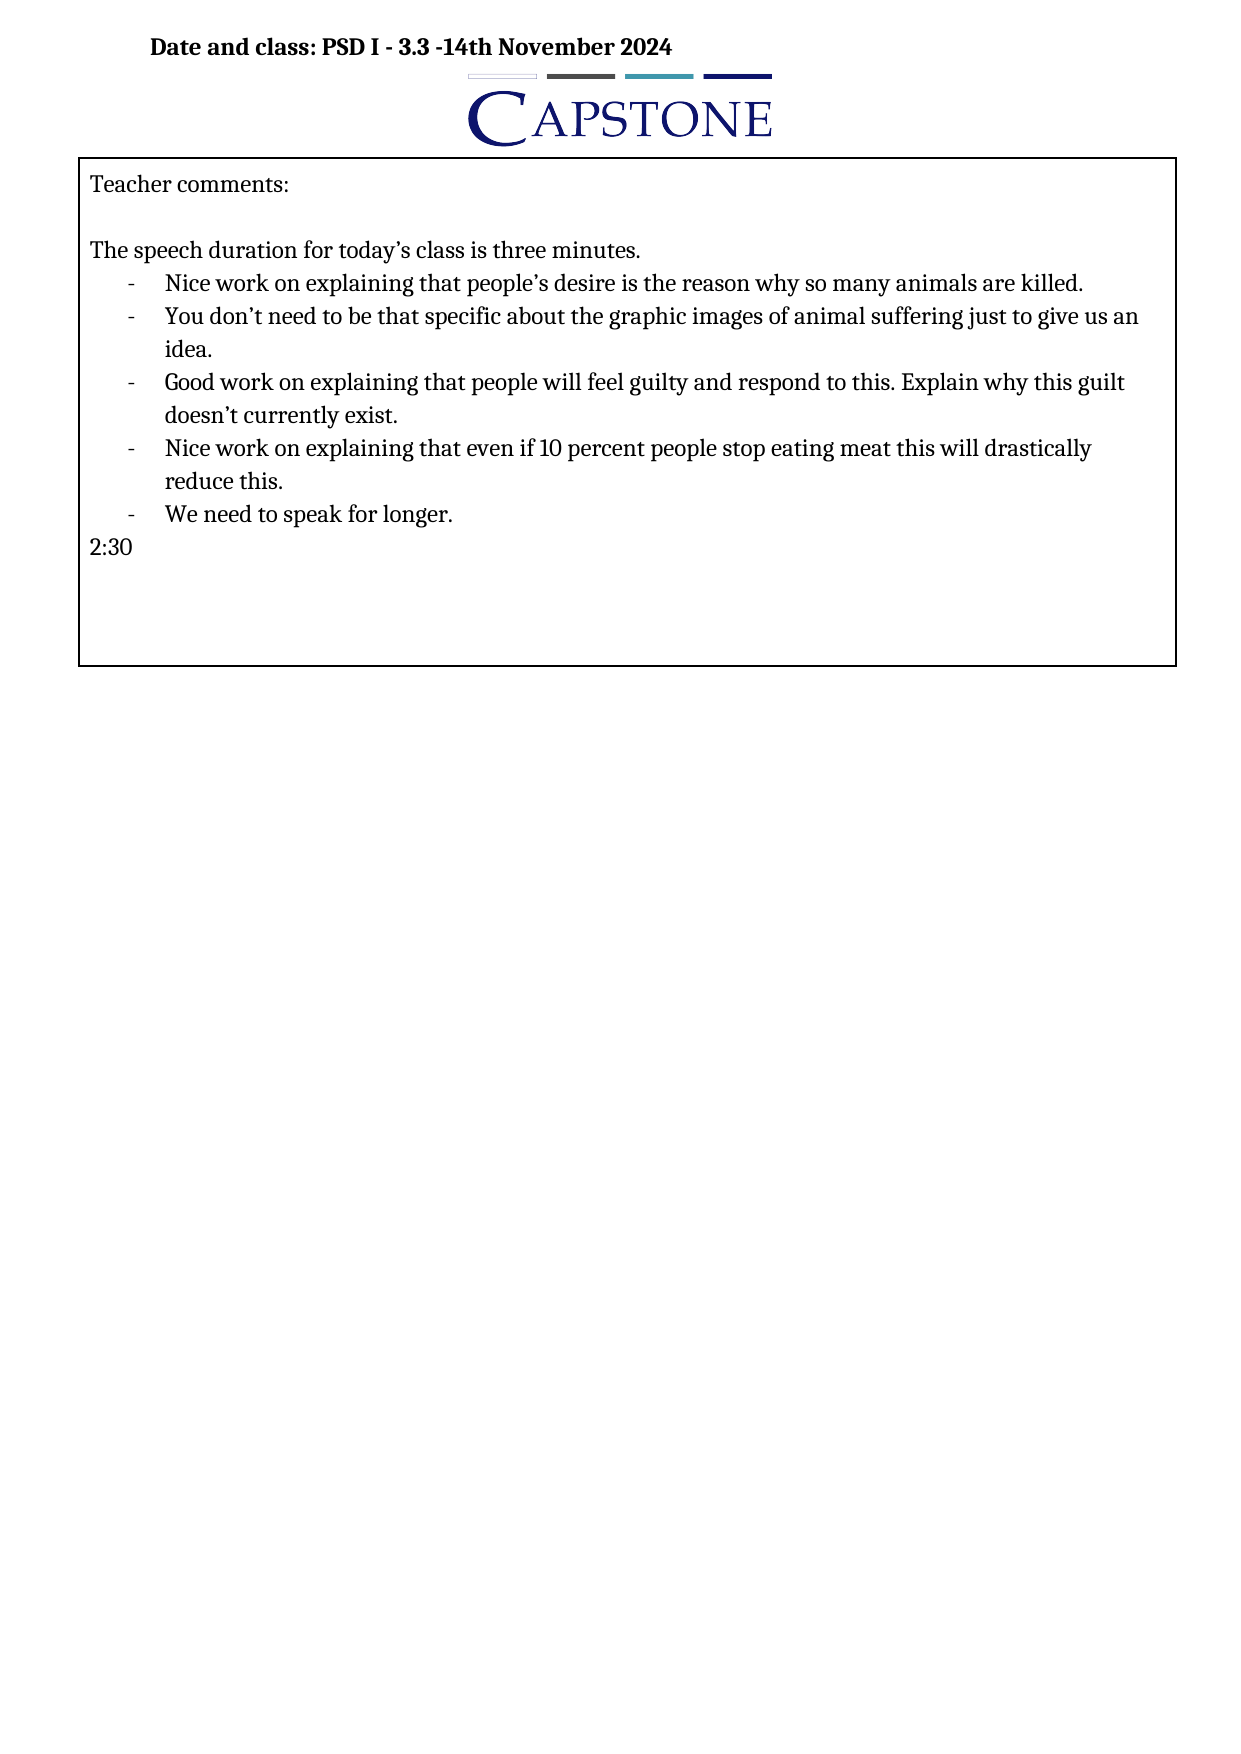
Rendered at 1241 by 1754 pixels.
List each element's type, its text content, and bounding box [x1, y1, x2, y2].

picture [460, 66, 781, 153]
table_cell Teacher comments: The speech duration for today’s class is three minutes. Nice work on explaining that people’s desire is the reason why so many animals are killed. You don’t need to be that specific about the graphic images of animal suffering just to give us an idea. Good work on explaining that people will feel guilty and respond to this. Explain why this guilt doesn’t currently exist. Nice work on explaining that even if 10 percent people stop eating meat this will drastically reduce this. We need to speak for longer. 2:30 [80, 159, 1175, 665]
